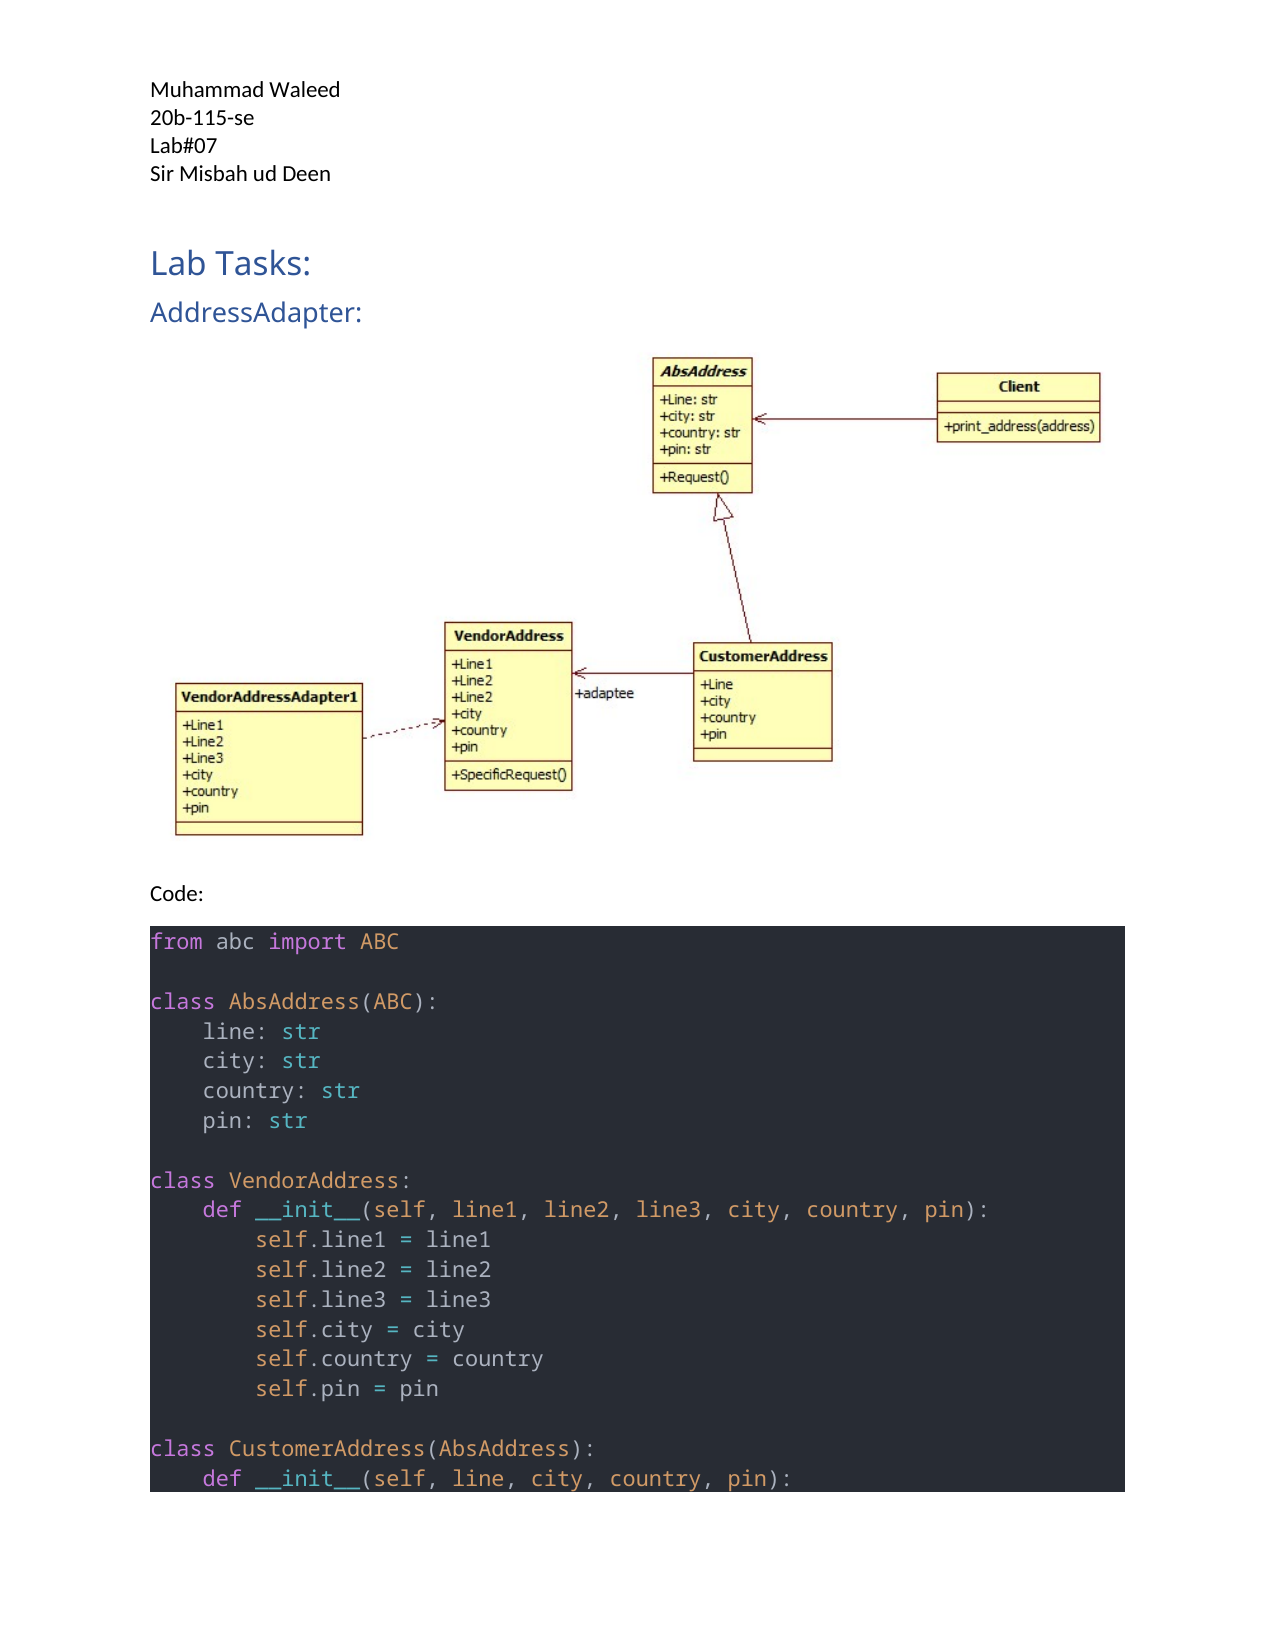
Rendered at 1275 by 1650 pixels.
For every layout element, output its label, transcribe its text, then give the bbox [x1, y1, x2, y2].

text def __init__(self, line, city, country, pin): [150, 1462, 1125, 1492]
subtitle AddressAdapter: [150, 293, 1125, 330]
text self.country = country [150, 1343, 1125, 1373]
text self.line2 = line2 [150, 1254, 1125, 1284]
text class VendorAddress: [150, 1164, 1125, 1194]
subtitle Lab Tasks: [150, 240, 1125, 286]
text Code: [150, 879, 1125, 907]
picture [150, 333, 1125, 861]
text self.pin = pin [150, 1373, 1125, 1403]
text city: str [150, 1045, 1125, 1075]
text class CustomerAddress(AbsAddress): [150, 1433, 1125, 1462]
text class AbsAddress(ABC): [150, 986, 1125, 1016]
text def __init__(self, line1, line2, line3, city, country, pin): [150, 1194, 1125, 1224]
text pin: str [150, 1105, 1125, 1135]
text self.line1 = line1 [150, 1224, 1125, 1254]
text self.line3 = line3 [150, 1284, 1125, 1313]
text from abc import ABC [150, 926, 1125, 956]
text self.city = city [150, 1313, 1125, 1343]
text line: str [150, 1016, 1125, 1045]
text country: str [150, 1075, 1125, 1105]
